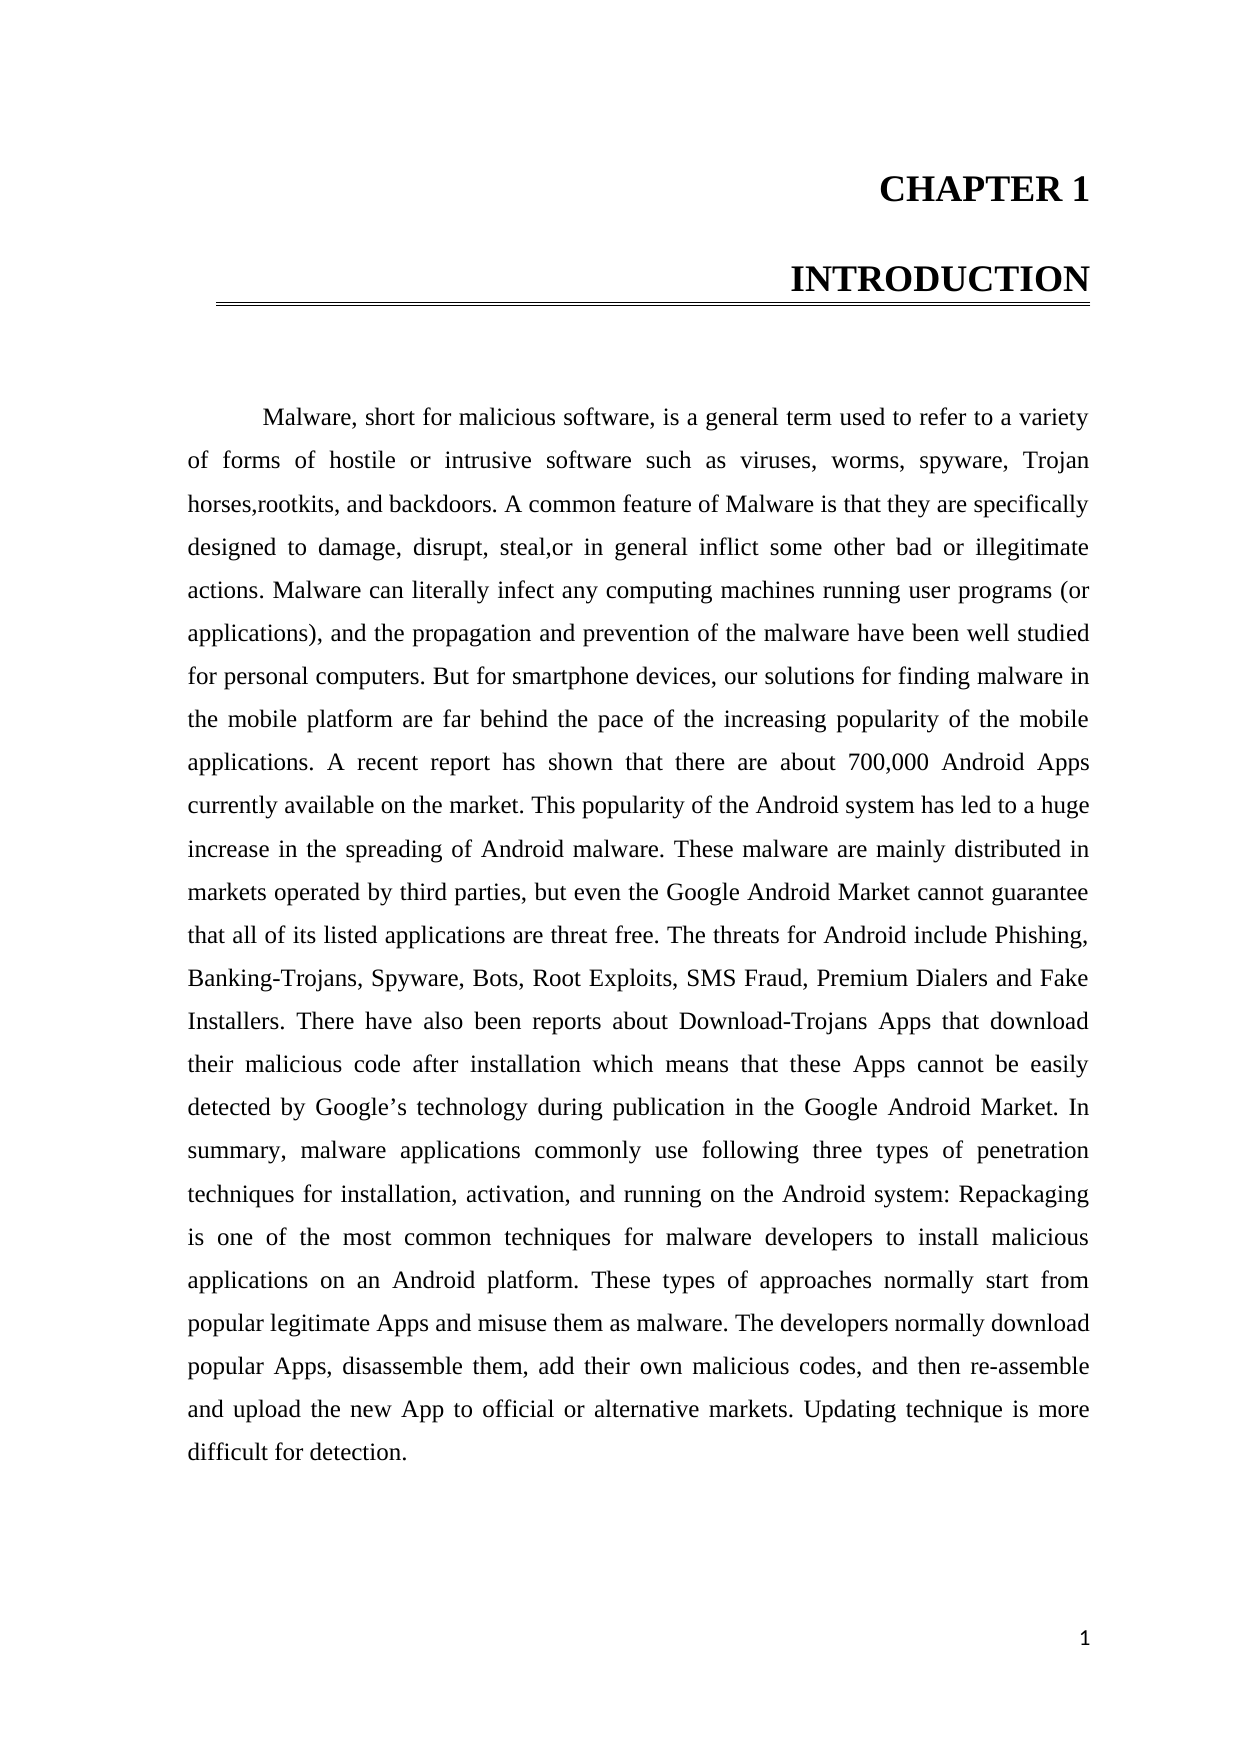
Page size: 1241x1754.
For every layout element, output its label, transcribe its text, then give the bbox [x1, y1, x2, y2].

text Malware, short for malicious software, is a general term used to refer to a variety of forms of hostile or intrusive software such as viruses, worms, spyware, Trojan horses,rootkits, and backdoors. A common feature of Malware is that they are specifically designed to damage, disrupt, steal,or in general inflict some other bad or illegitimate actions. Malware can literally infect any computing machines running user programs (or applications), and the propagation and prevention of the malware have been well studied for personal computers. But for smartphone devices, our solutions for finding malware in the mobile platform are far behind the pace of the increasing popularity of the mobile applications. A recent report has shown that there are about 700,000 Android Apps currently available on the market. This popularity of the Android system has led to a huge increase in the spreading of Android malware. These malware are mainly distributed in markets operated by third parties, but even the Google Android Market cannot guarantee that all of its listed applications are threat free. The threats for Android include Phishing, Banking-Trojans, Spyware, Bots, Root Exploits, SMS Fraud, Premium Dialers and Fake Installers. There have also been reports about Download-Trojans Apps that download their malicious code after installation which means that these Apps cannot be easily detected by Google’s technology during publication in the Google Android Market. In summary, malware applications commonly use following three types of penetration techniques for installation, activation, and running on the Android system: Repackaging is one of the most common techniques for malware developers to install malicious applications on an Android platform. These types of approaches normally start from popular legitimate Apps and misuse them as malware. The developers normally download popular Apps, disassemble them, add their own malicious codes, and then re-assemble and upload the new App to official or alternative markets. Updating technique is more difficult for detection. [187, 402, 1090, 1466]
subtitle chapter 1 [216, 167, 1090, 210]
subtitle introduction [216, 256, 1090, 302]
